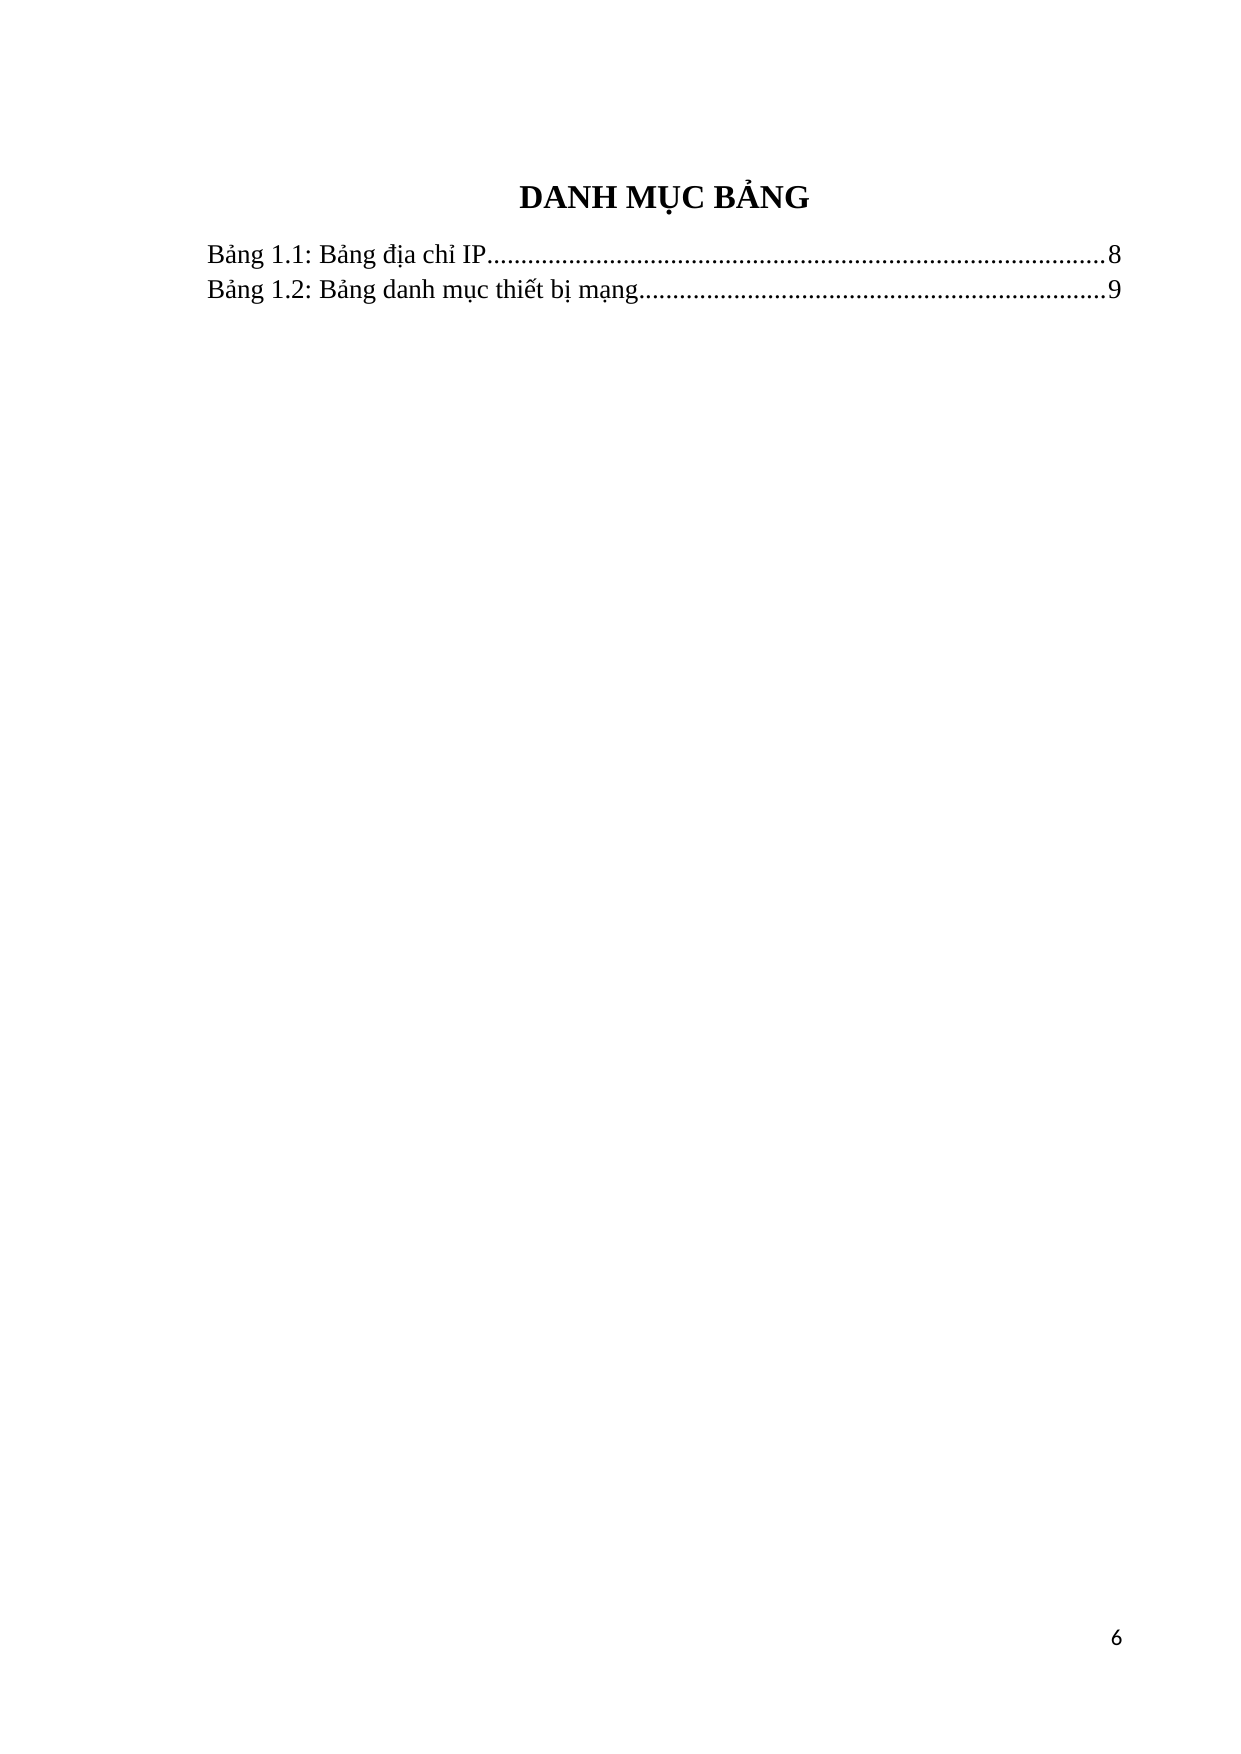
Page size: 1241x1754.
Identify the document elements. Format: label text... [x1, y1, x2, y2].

text DANH MỤC BẢNG [207, 177, 1122, 216]
text Bảng 1.2: Bảng danh mục thiết bị mạng 9 [207, 274, 1122, 305]
text Bảng 1.1: Bảng địa chỉ IP 8 [207, 238, 1122, 269]
